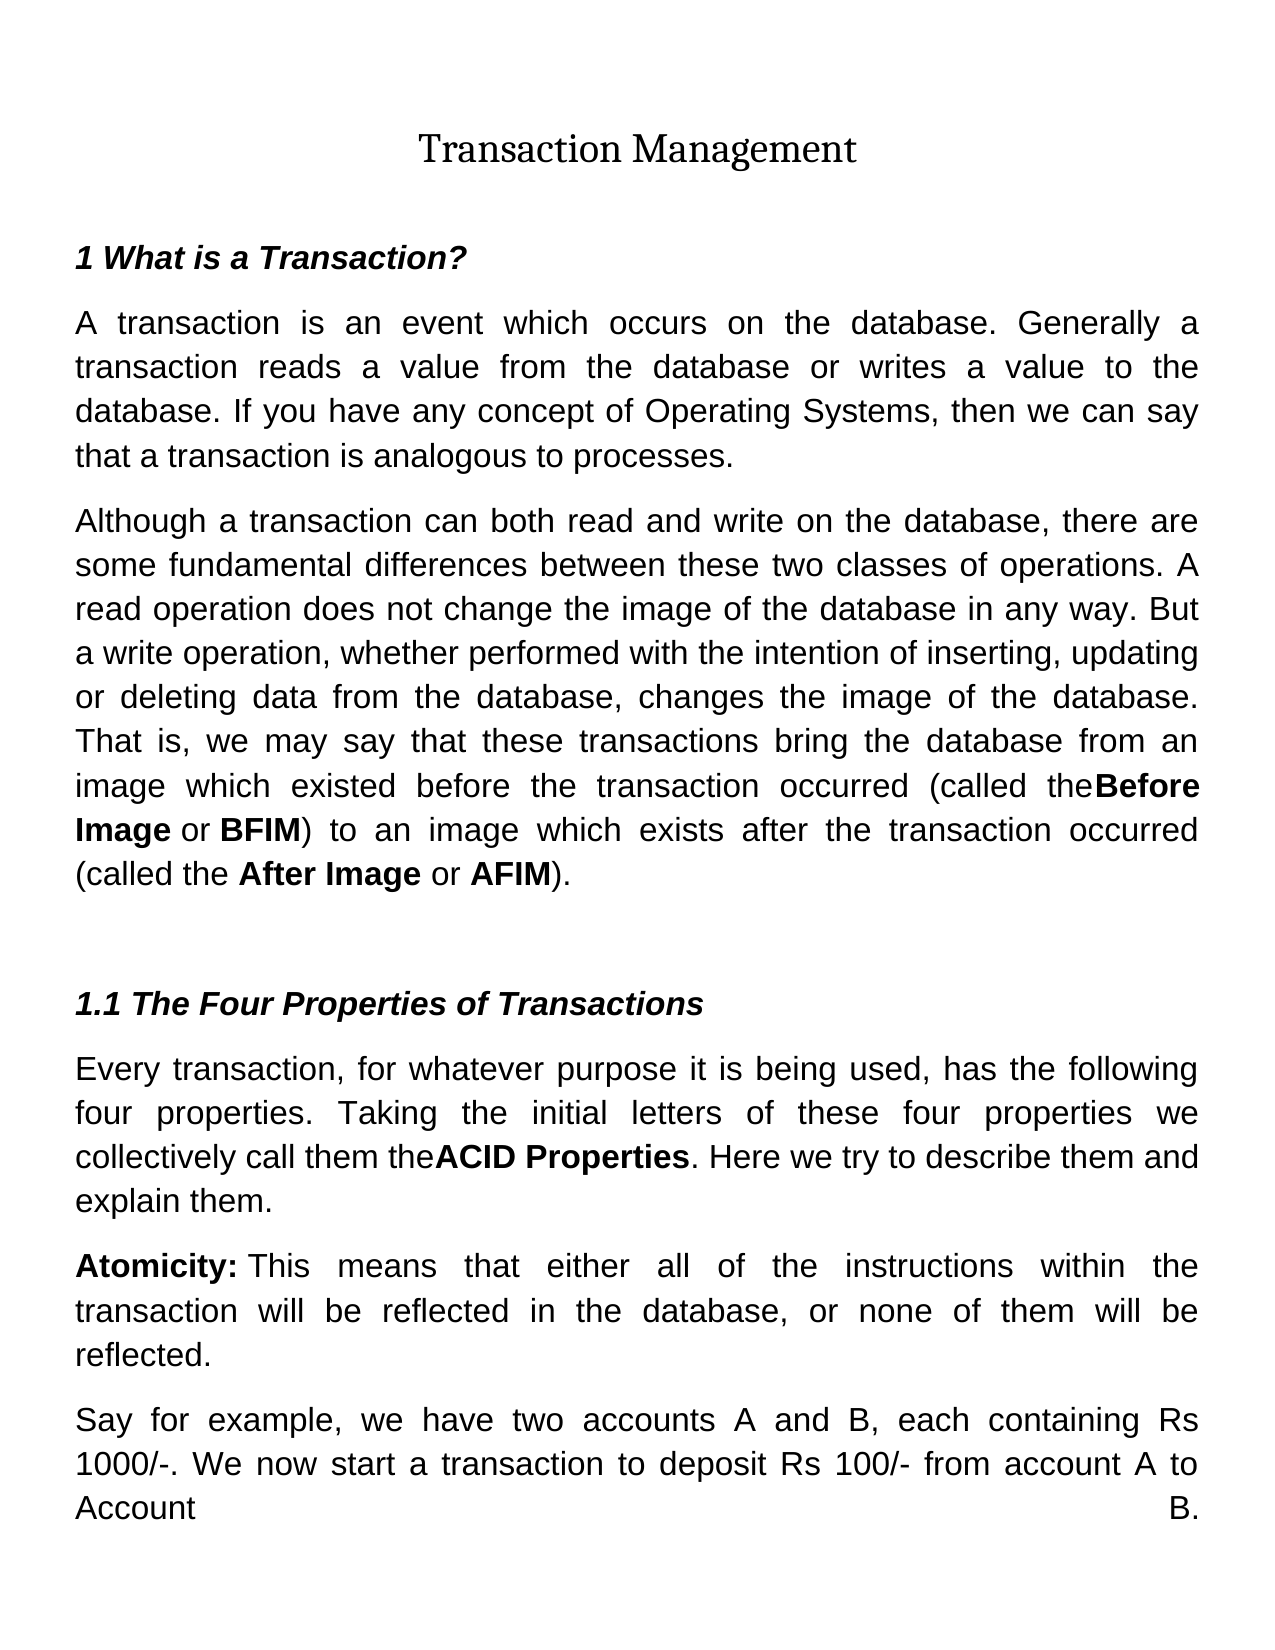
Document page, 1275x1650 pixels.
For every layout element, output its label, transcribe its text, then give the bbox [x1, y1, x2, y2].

subtitle Transaction Management [75, 125, 1200, 173]
text 1 What is a Transaction? [75, 238, 1200, 277]
text 1.1 The Four Properties of Transactions [75, 984, 1200, 1022]
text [75, 1400, 1200, 1571]
text Every transaction, for whatever purpose it is being used, has the following four properties. Taking the initial letters of these four properties we collectively call them theACID Properties. Here we try to describe them and explain them. [75, 1049, 1200, 1220]
text A transaction is an event which occurs on the database. Generally a transaction reads a value from the database or writes a value to the database. If you have any concept of Operating Systems, then we can say that a transaction is analogous to processes. [75, 303, 1200, 474]
text Although a transaction can both read and write on the database, there are some fundamental differences between these two classes of operations. A read operation does not change the image of the database in any way. But a write operation, whether performed with the intention of inserting, updating or deleting data from the database, changes the image of the database. That is, we may say that these transactions bring the database from an image which existed before the transaction occurred (called theBefore Image or BFIM) to an image which exists after the transaction occurred (called the After Image or AFIM). [75, 501, 1200, 892]
text Atomicity: This means that either all of the instructions within the transaction will be reflected in the database, or none of them will be reflected. [75, 1246, 1200, 1373]
